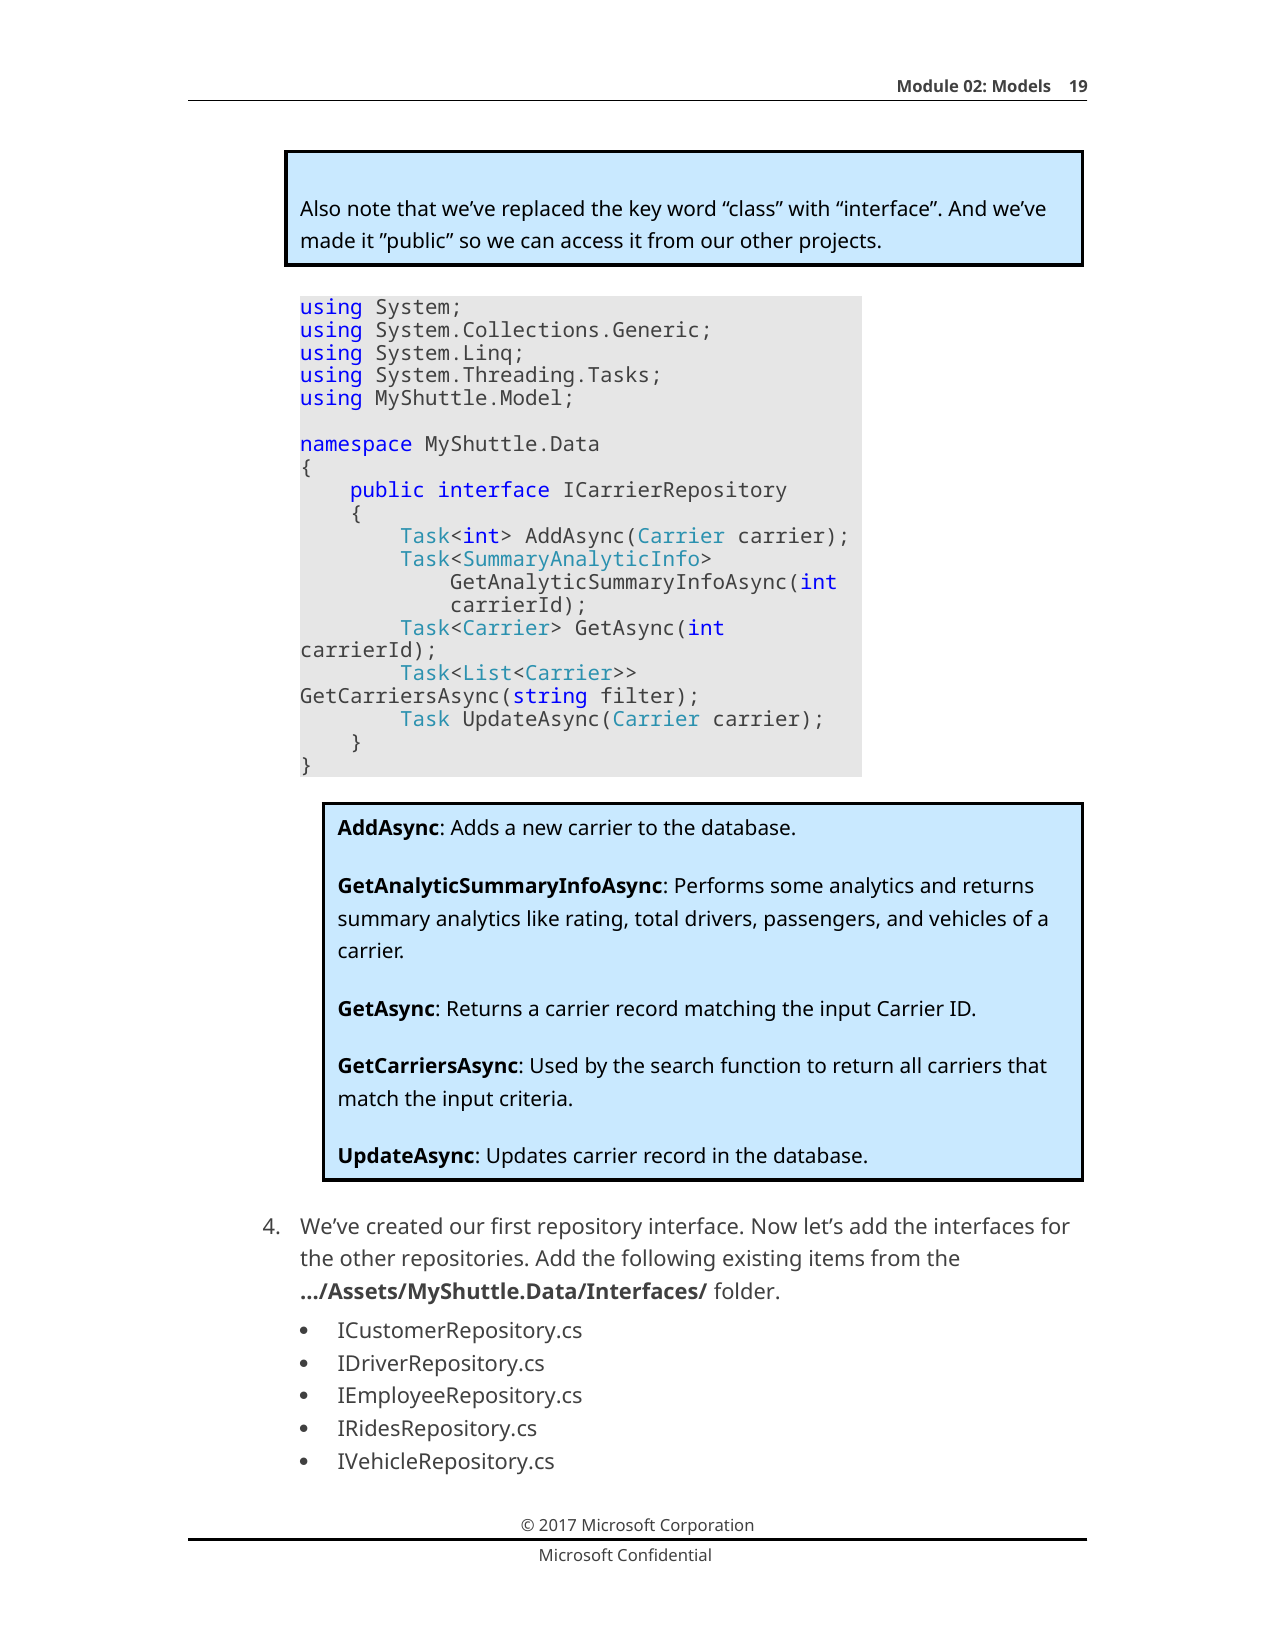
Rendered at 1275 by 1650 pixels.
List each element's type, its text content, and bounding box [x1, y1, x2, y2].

text GetAsync: Returns a carrier record matching the input Carrier ID. [325, 982, 1081, 1022]
text { [300, 456, 862, 479]
text We’ve created our first repository interface. Now let’s add the interfaces for the other repositories. Add the following existing items from the …/Assets/MyShuttle.Data/Interfaces/ folder. [262, 1211, 1087, 1306]
text using System; [300, 296, 862, 319]
text namespace MyShuttle.Data [300, 433, 862, 456]
list IEmployeeRepository.cs [300, 1381, 1087, 1410]
text using System.Threading.Tasks; [300, 364, 862, 387]
text Task<int> AddAsync(Carrier carrier); [300, 525, 862, 548]
text GetAnalyticSummaryInfoAsync: Performs some analytics and returns summary analytics like rating, total drivers, passengers, and vehicles of a carrier. [325, 859, 1081, 965]
text public interface ICarrierRepository [300, 479, 862, 502]
text Task<Carrier> GetAsync(int carrierId); [300, 617, 862, 662]
text } [300, 731, 862, 754]
text } [300, 754, 862, 777]
text { [300, 502, 862, 525]
text Task UpdateAsync(Carrier carrier); [300, 708, 862, 731]
text using MyShuttle.Model; [300, 387, 862, 410]
list IVehicleRepository.cs [300, 1446, 1087, 1476]
text GetCarriersAsync: Used by the search function to return all carriers that match the input criteria. [325, 1040, 1081, 1112]
text Task<SummaryAnalyticInfo> GetAnalyticSummaryInfoAsync(int carrierId); [300, 548, 862, 617]
list ICustomerRepository.cs [300, 1315, 1087, 1345]
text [288, 153, 1081, 263]
text AddAsync: Adds a new carrier to the database. [325, 805, 1081, 842]
text using System.Linq; [300, 342, 862, 364]
text Task<List<Carrier>> GetCarriersAsync(string filter); [300, 662, 862, 708]
text using System.Collections.Generic; [300, 319, 862, 342]
list IRidesRepository.cs [300, 1413, 1087, 1443]
list IDriverRepository.cs [300, 1348, 1087, 1378]
text UpdateAsync: Updates carrier record in the database. [325, 1130, 1081, 1178]
